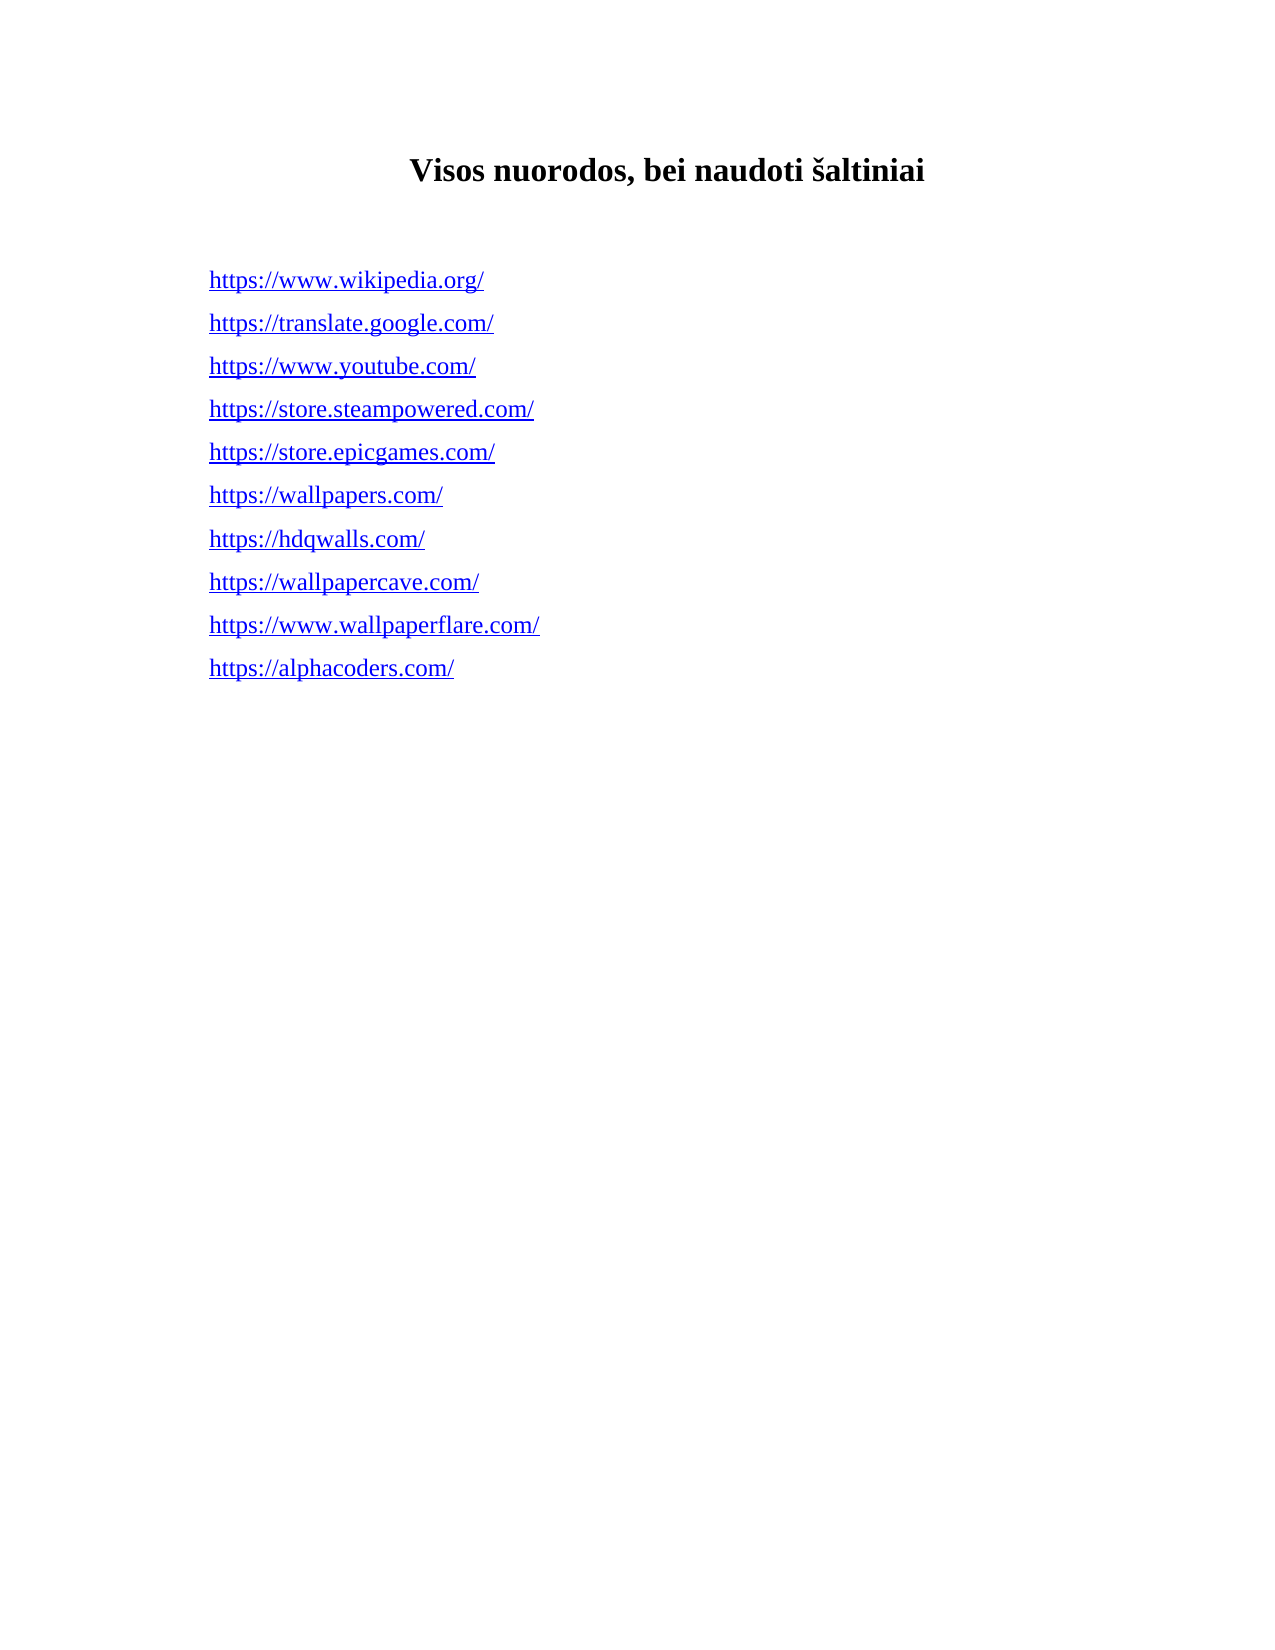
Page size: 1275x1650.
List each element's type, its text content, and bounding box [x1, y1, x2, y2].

text https://store.steampowered.com/ [150, 394, 1125, 423]
text https://translate.google.com/ [150, 308, 1125, 337]
text https://www.youtube.com/ [150, 351, 1125, 380]
text https://wallpapercave.com/ [150, 567, 1125, 596]
text https://hdqwalls.com/ [150, 524, 1125, 552]
text https://www.wikipedia.org/ [150, 265, 1125, 294]
text https://alphacoders.com/ [150, 653, 1125, 682]
text Visos nuorodos, bei naudoti šaltiniai [150, 150, 1125, 188]
text https://www.wallpaperflare.com/ [150, 610, 1125, 639]
text https://wallpapers.com/ [150, 481, 1125, 509]
text https://store.epicgames.com/ [150, 437, 1125, 466]
